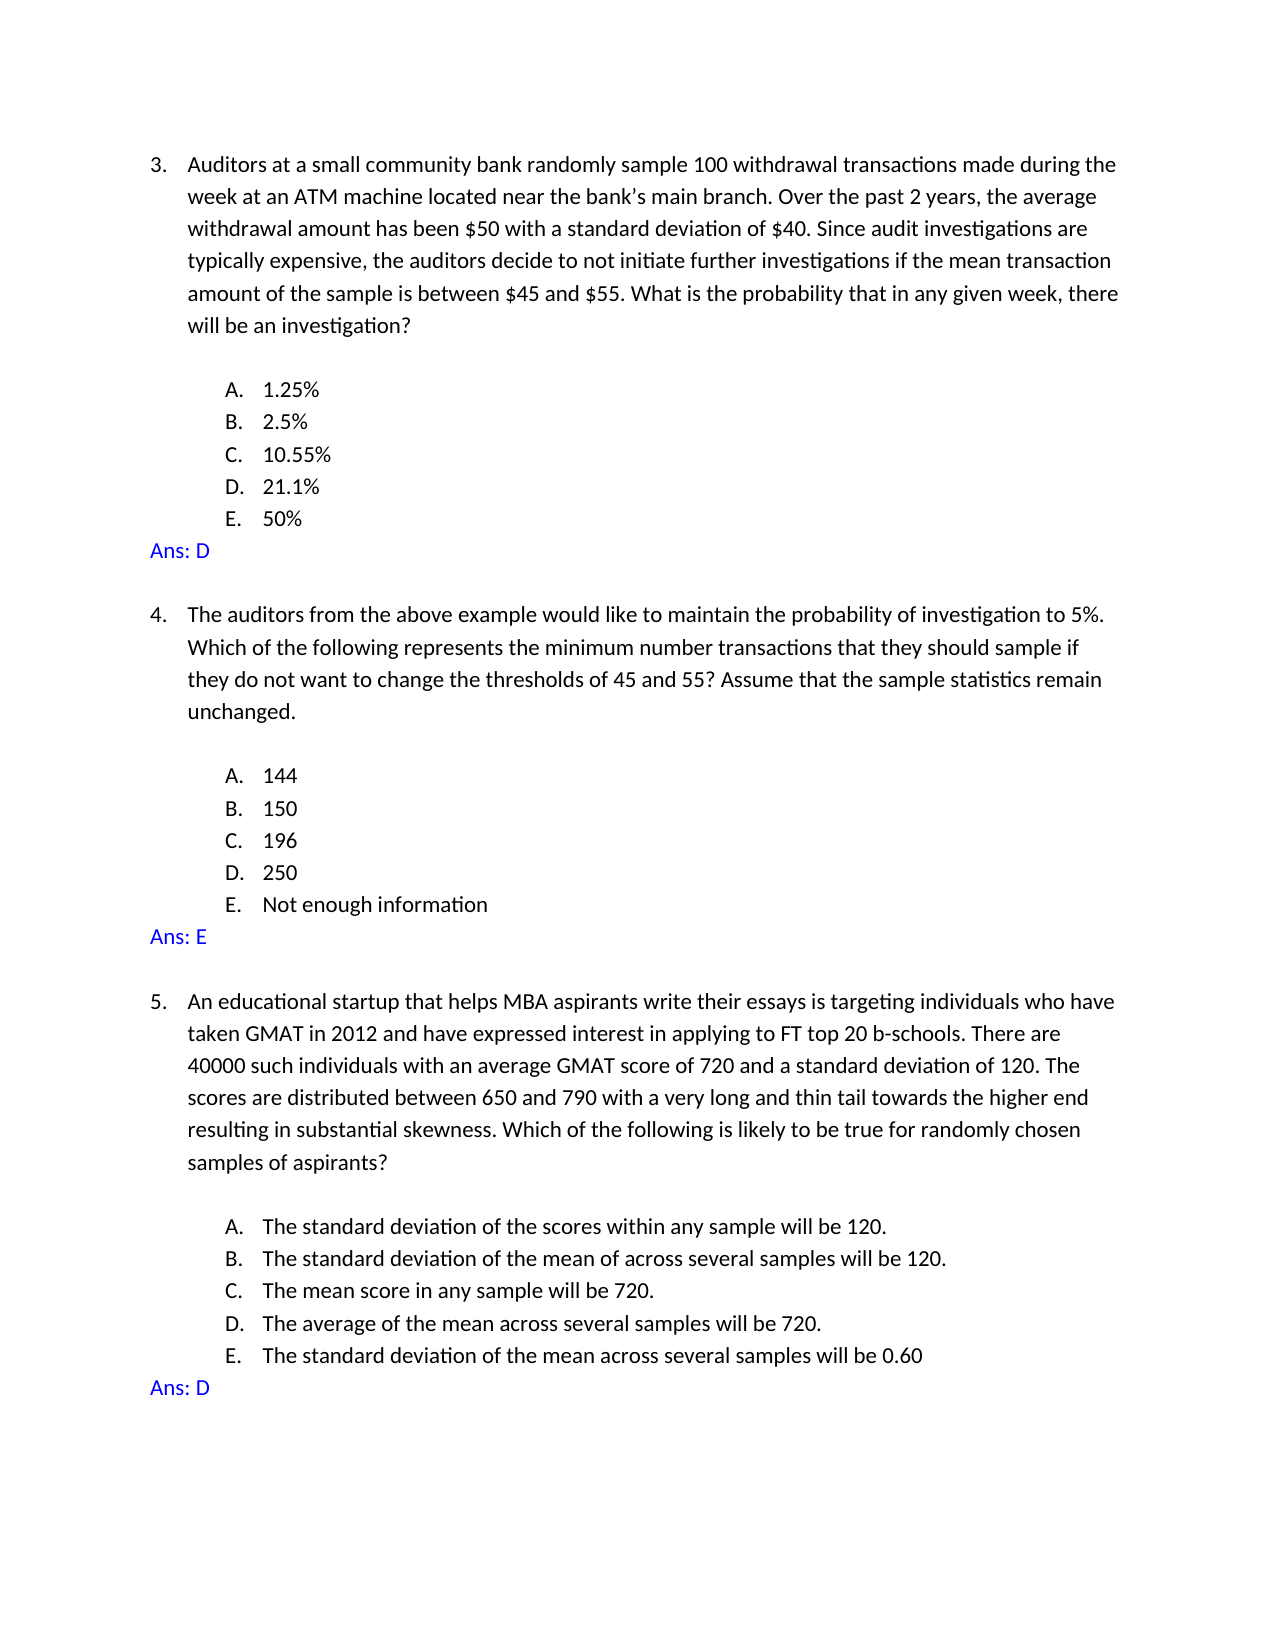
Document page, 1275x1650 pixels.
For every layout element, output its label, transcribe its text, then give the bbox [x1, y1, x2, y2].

list 250 [225, 858, 1125, 886]
list The average of the mean across several samples will be 720. [225, 1309, 1125, 1337]
list 1.25% [225, 375, 1125, 403]
list 21.1% [225, 472, 1125, 500]
list The mean score in any sample will be 720. [225, 1277, 1125, 1304]
list 144 [225, 762, 1125, 789]
list 50% [225, 504, 1125, 532]
text Ans: D [150, 536, 1125, 564]
list 150 [225, 794, 1125, 822]
list The standard deviation of the mean of across several samples will be 120. [225, 1244, 1125, 1272]
list Not enough information [225, 890, 1125, 918]
list Auditors at a small community bank randomly sample 100 withdrawal transactions made during the week at an ATM machine located near the bank’s main branch. Over the past 2 years, the average withdrawal amount has been $50 with a standard deviation of $40. Since audit investigations are typically expensive, the auditors decide to not initiate further investigations if the mean transaction amount of the sample is between $45 and $55. What is the probability that in any given week, there will be an investigation? [150, 150, 1125, 339]
text Ans: E [150, 922, 1125, 951]
list 2.5% [225, 407, 1125, 436]
list The standard deviation of the mean across several samples will be 0.60 [225, 1341, 1125, 1369]
list The auditors from the above example would like to maintain the probability of investigation to 5%. Which of the following represents the minimum number transactions that they should sample if they do not want to change the thresholds of 45 and 55? Assume that the sample statistics remain unchanged. [150, 601, 1125, 725]
list The standard deviation of the scores within any sample will be 120. [225, 1212, 1125, 1240]
list An educational startup that helps MBA aspirants write their essays is targeting individuals who have taken GMAT in 2012 and have expressed interest in applying to FT top 20 b-schools. There are 40000 such individuals with an average GMAT score of 720 and a standard deviation of 120. The scores are distributed between 650 and 790 with a very long and thin tail towards the higher end resulting in substantial skewness. Which of the following is likely to be true for randomly chosen samples of aspirants? [150, 987, 1125, 1176]
list Ans: D [150, 1373, 1125, 1401]
list 196 [225, 826, 1125, 854]
list 10.55% [225, 440, 1125, 468]
